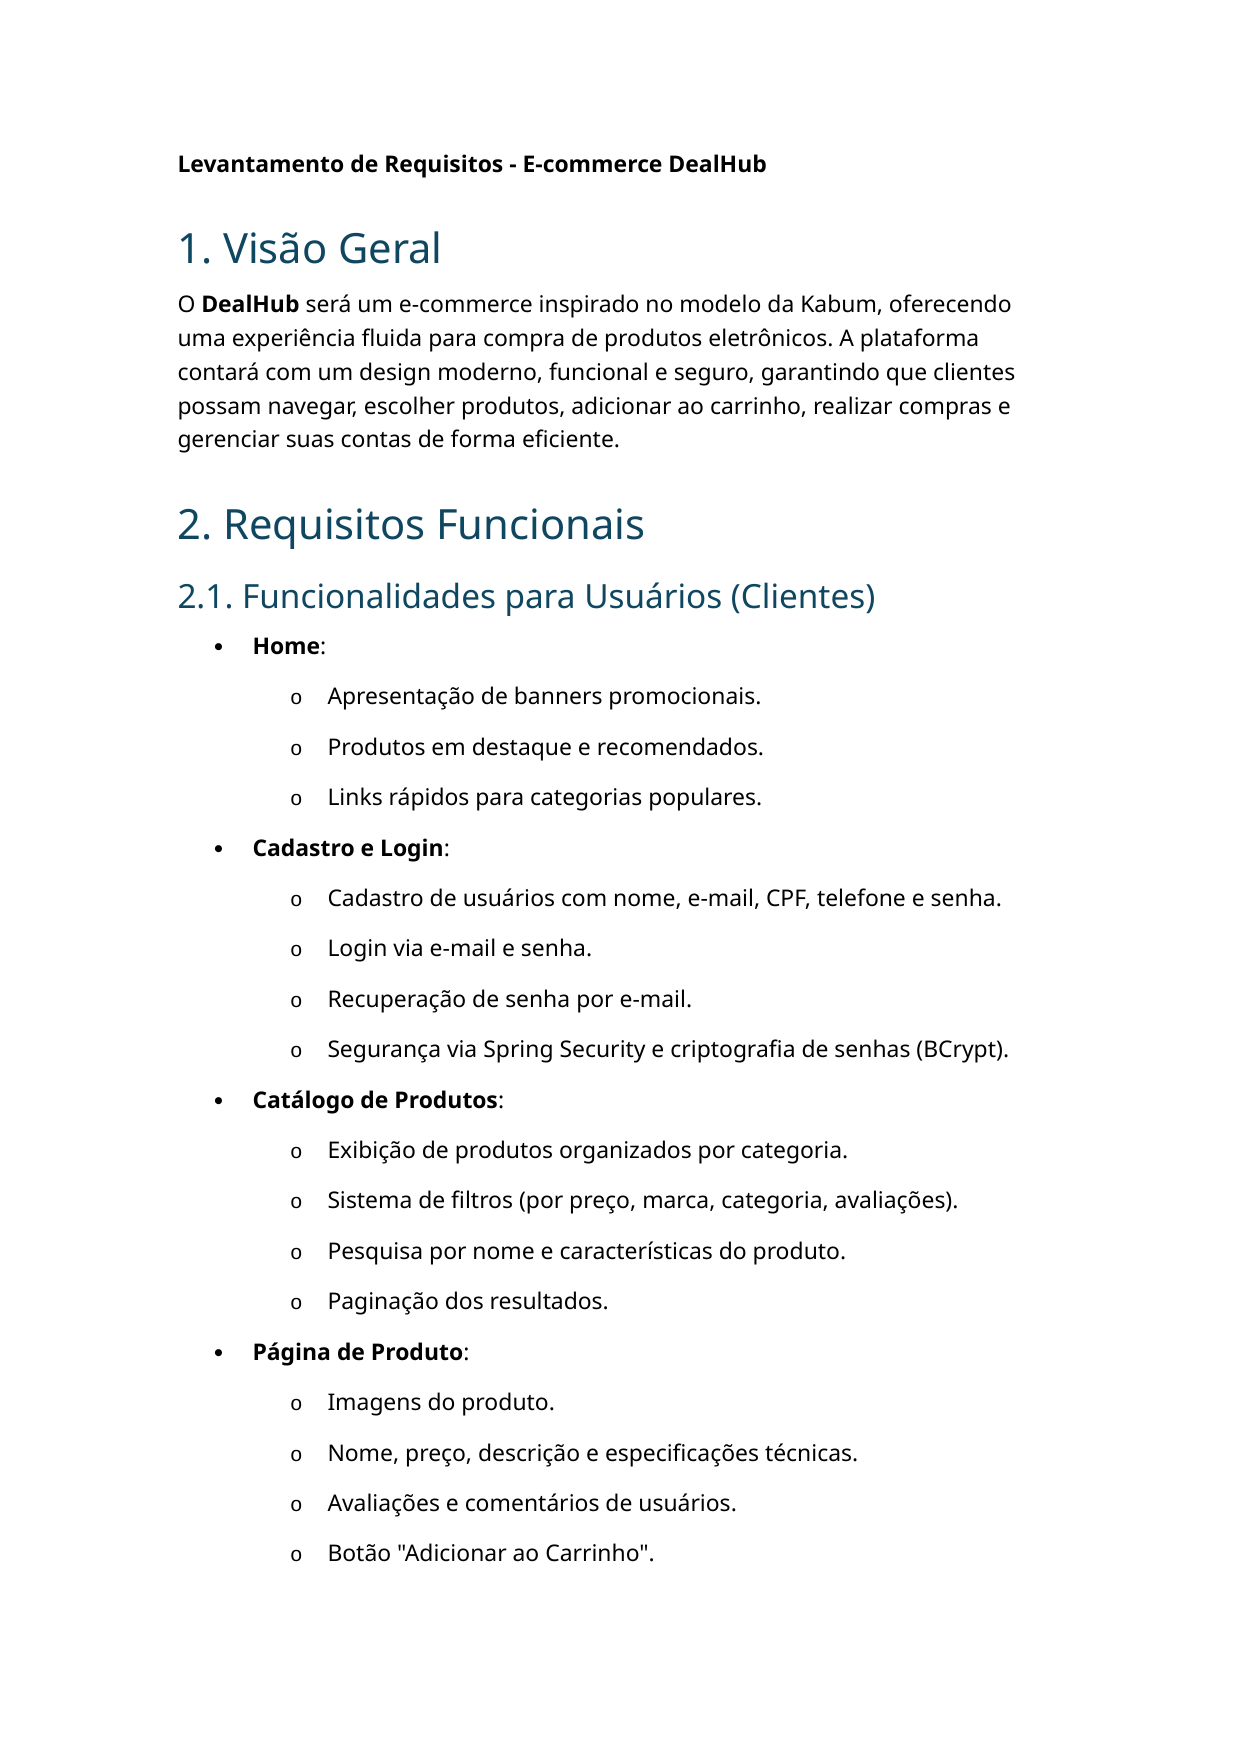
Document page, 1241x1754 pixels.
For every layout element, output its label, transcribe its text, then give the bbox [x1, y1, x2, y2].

list Pesquisa por nome e características do produto. [290, 1235, 1063, 1266]
list Imagens do produto. [290, 1386, 1063, 1417]
list Nome, preço, descrição e especificações técnicas. [290, 1437, 1063, 1468]
list Botão "Adicionar ao Carrinho". [290, 1537, 1063, 1569]
list Links rápidos para categorias populares. [290, 781, 1063, 812]
list Recuperação de senha por e-mail. [290, 983, 1063, 1014]
list Exibição de produtos organizados por categoria. [290, 1134, 1063, 1165]
list Segurança via Spring Security e criptografia de senhas (BCrypt). [290, 1033, 1063, 1064]
subtitle 2.1. Funcionalidades para Usuários (Clientes) [177, 573, 1063, 618]
list Login via e-mail e senha. [290, 932, 1063, 964]
list Paginação dos resultados. [290, 1285, 1063, 1317]
list Avaliações e comentários de usuários. [290, 1487, 1063, 1518]
subtitle 2. Requisitos Funcionais [177, 495, 1063, 551]
list Sistema de filtros (por preço, marca, categoria, avaliações). [290, 1184, 1063, 1216]
list Home: [215, 630, 1063, 661]
list Página de Produto: [215, 1336, 1063, 1367]
list Cadastro e Login: [215, 832, 1063, 863]
list Apresentação de banners promocionais. [290, 680, 1063, 712]
list Produtos em destaque e recomendados. [290, 731, 1063, 762]
text Levantamento de Requisitos - E-commerce DealHub [177, 148, 1063, 179]
text O DealHub será um e-commerce inspirado no modelo da Kabum, oferecendo uma experiência fluida para compra de produtos eletrônicos. A plataforma contará com um design moderno, funcional e seguro, garantindo que clientes possam navegar, escolher produtos, adicionar ao carrinho, realizar compras e gerenciar suas contas de forma eficiente. [177, 288, 1063, 455]
subtitle 1. Visão Geral [177, 219, 1063, 276]
list Catálogo de Produtos: [215, 1084, 1063, 1115]
list Cadastro de usuários com nome, e-mail, CPF, telefone e senha. [290, 882, 1063, 913]
